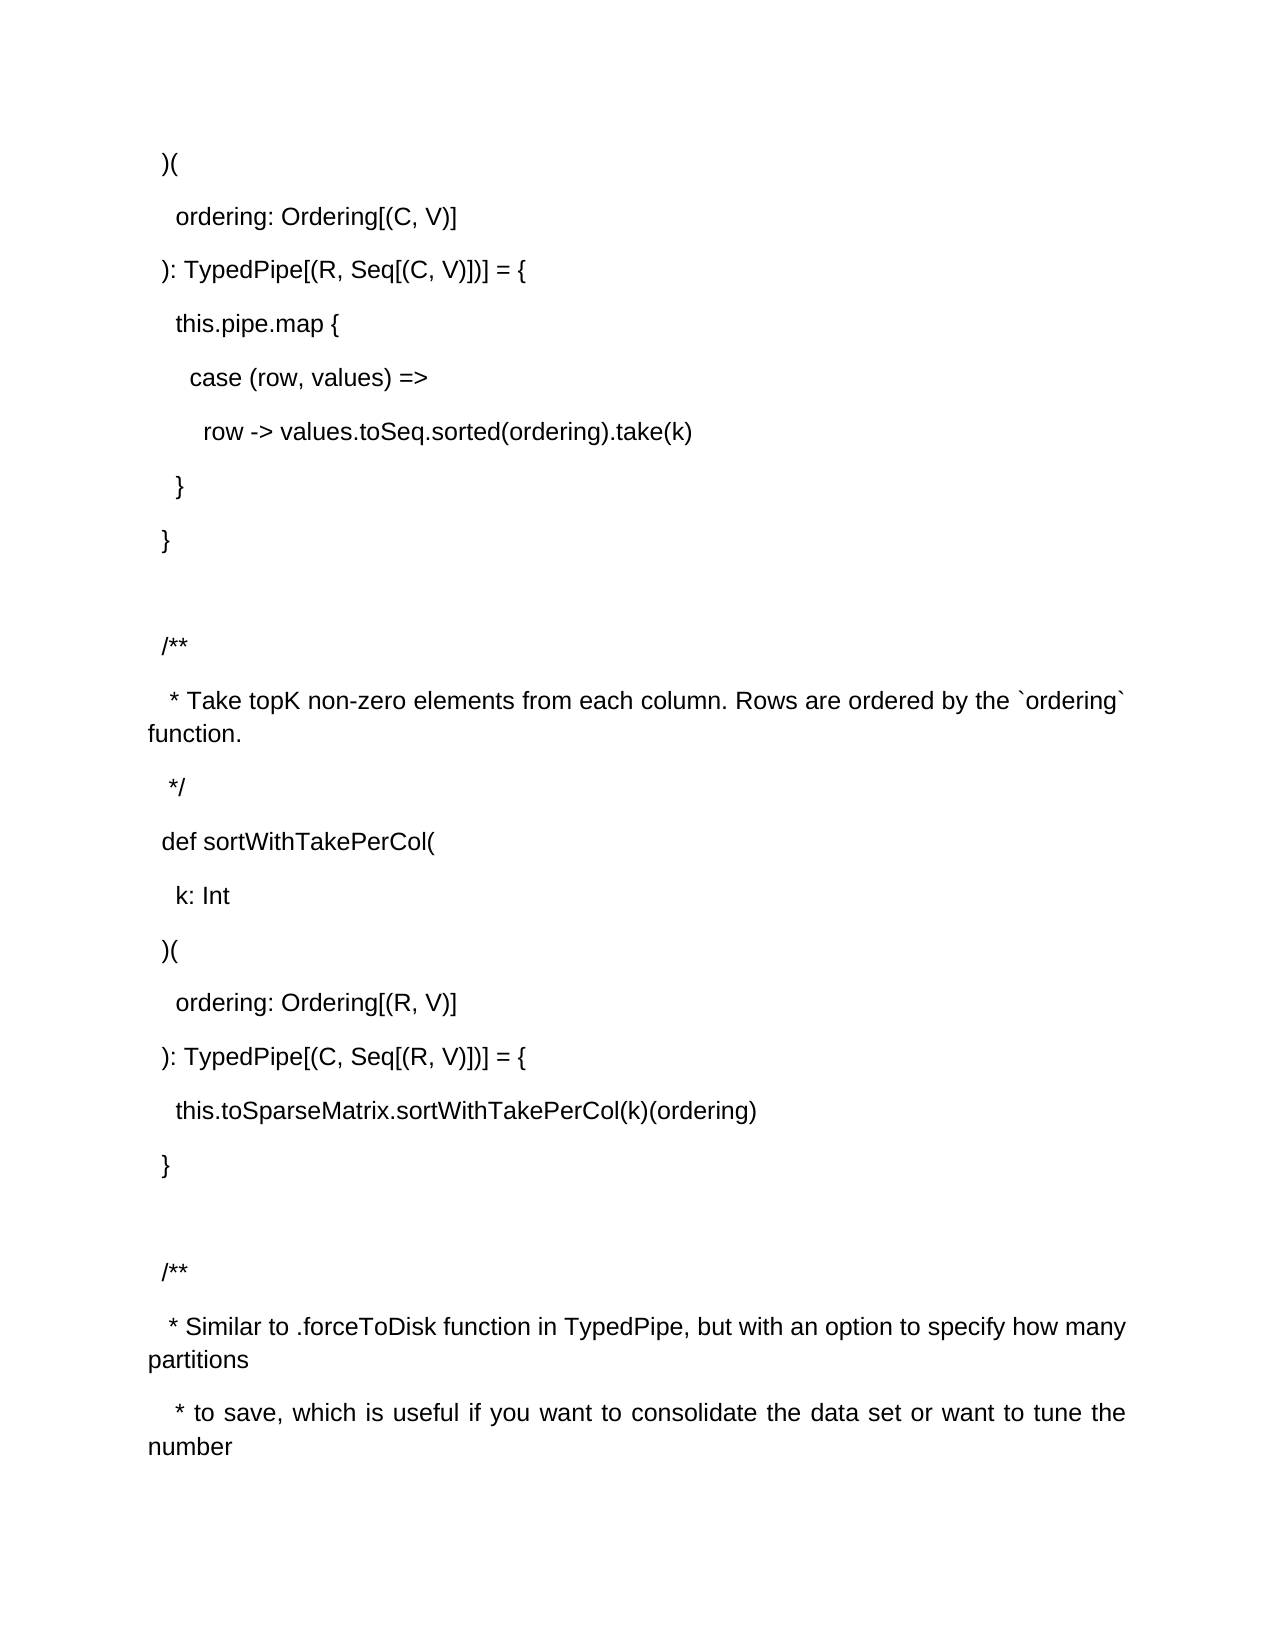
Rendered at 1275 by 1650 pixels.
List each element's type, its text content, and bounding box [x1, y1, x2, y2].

text /** [148, 632, 1127, 661]
text * Take topK non-zero elements from each column. Rows are ordered by the `ordering` function. [148, 686, 1127, 748]
text row -> values.toSeq.sorted(ordering).take(k) [148, 417, 1127, 446]
text } [148, 1150, 1127, 1179]
text ordering: Ordering[(C, V)] [148, 201, 1127, 230]
text ): TypedPipe[(R, Seq[(C, V)])] = { [148, 255, 1127, 284]
text */ [148, 773, 1127, 802]
text )( [148, 934, 1127, 963]
text k: Int [148, 881, 1127, 909]
text * to save, which is useful if you want to consolidate the data set or want to tune the number [148, 1398, 1127, 1460]
text /** [148, 1258, 1127, 1286]
text * Similar to .forceToDisk function in TypedPipe, but with an option to specify how many partitions [148, 1312, 1127, 1373]
text case (row, values) => [148, 363, 1127, 392]
text ): TypedPipe[(C, Seq[(R, V)])] = { [148, 1042, 1127, 1071]
text } [148, 471, 1127, 499]
text } [148, 524, 1127, 553]
text )( [148, 148, 1127, 176]
text this.toSparseMatrix.sortWithTakePerCol(k)(ordering) [148, 1096, 1127, 1125]
text ordering: Ordering[(R, V)] [148, 988, 1127, 1017]
text def sortWithTakePerCol( [148, 827, 1127, 856]
text this.pipe.map { [148, 309, 1127, 338]
